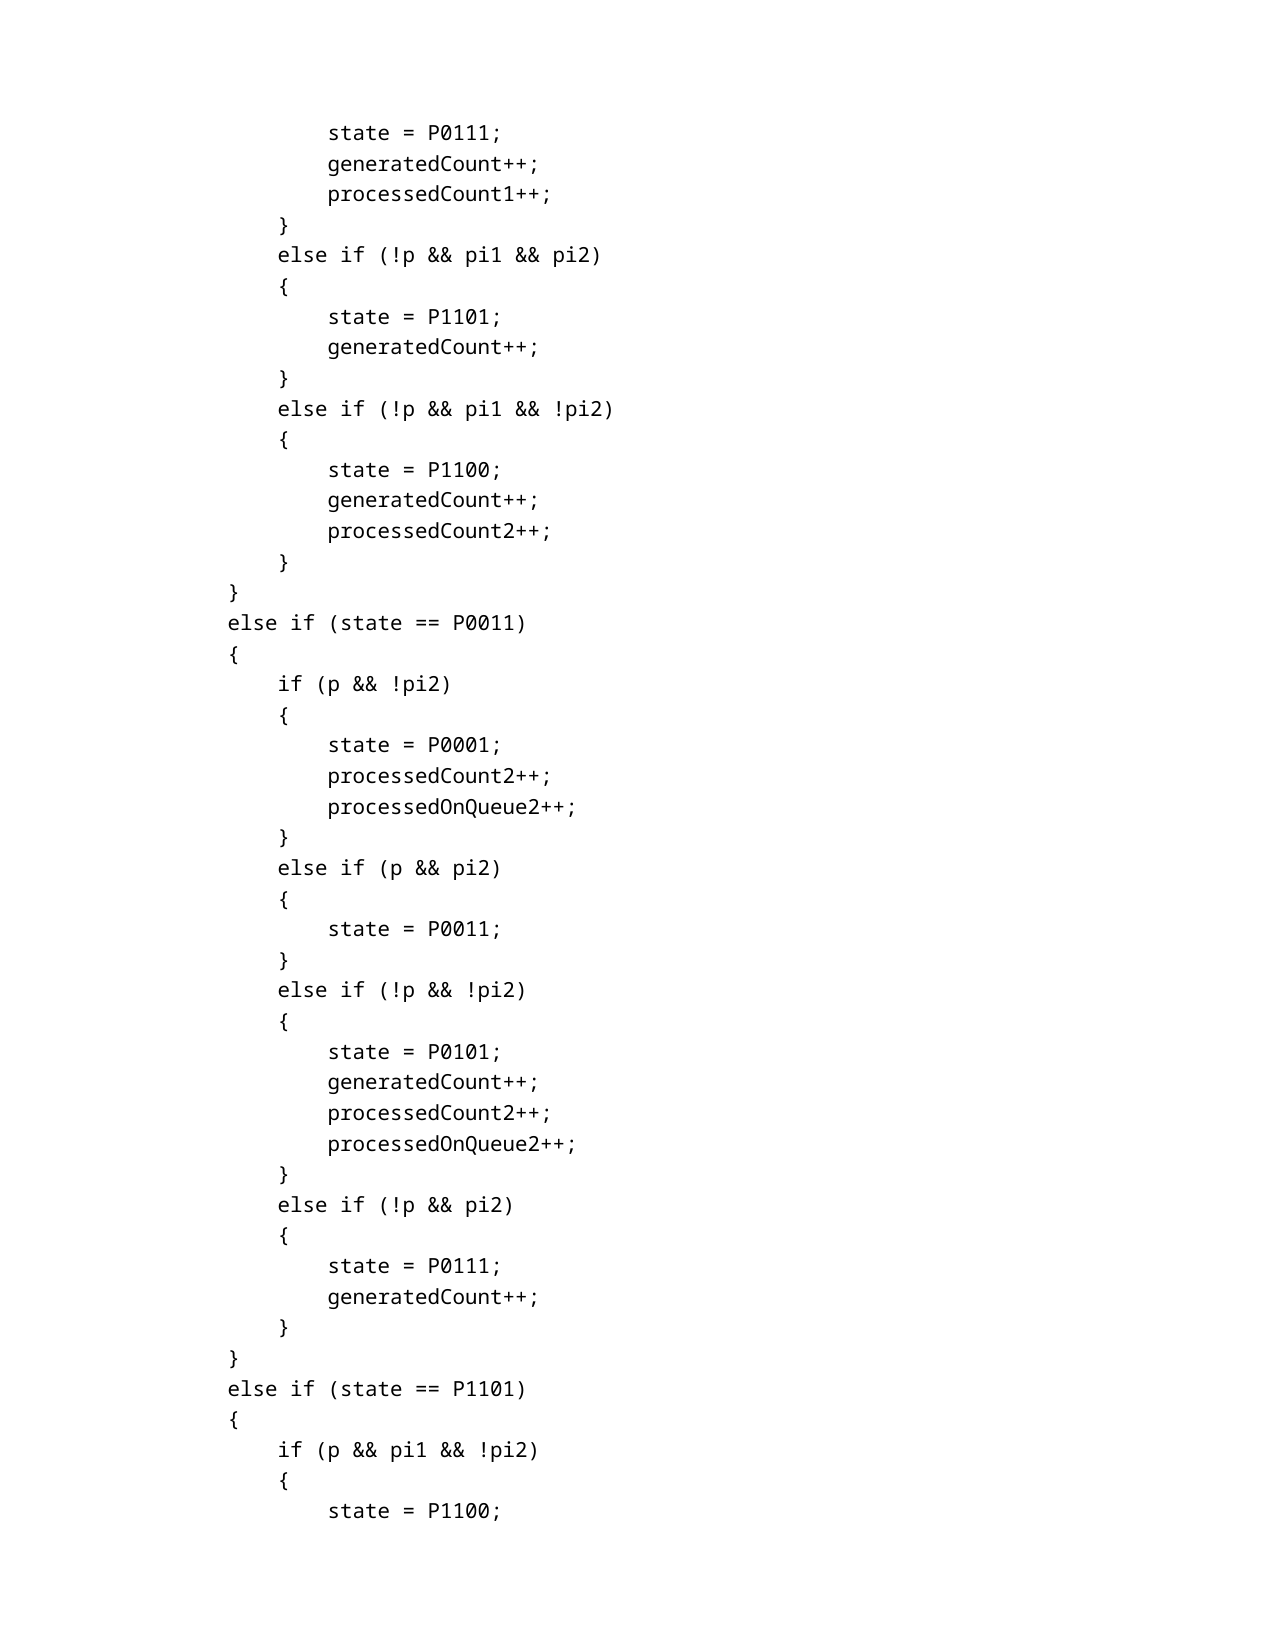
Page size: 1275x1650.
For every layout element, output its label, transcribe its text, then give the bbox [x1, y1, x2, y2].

text else if (state == P1101) [177, 1374, 1186, 1402]
text else if (!p && pi1 && !pi2) [177, 394, 1186, 422]
text { [177, 700, 1186, 728]
text { [177, 271, 1186, 300]
text processedCount2++; [177, 1098, 1186, 1127]
text generatedCount++; [177, 149, 1186, 177]
text if (p && pi1 && !pi2) [177, 1435, 1186, 1463]
text state = P0111; [177, 1251, 1186, 1280]
text else if (p && pi2) [177, 853, 1186, 882]
text else if (!p && pi1 && pi2) [177, 241, 1186, 269]
text generatedCount++; [177, 1067, 1186, 1096]
text } [177, 210, 1186, 238]
text else if (!p && !pi2) [177, 976, 1186, 1004]
text } [177, 1343, 1186, 1372]
text } [177, 945, 1186, 973]
text generatedCount++; [177, 486, 1186, 514]
text if (p && !pi2) [177, 669, 1186, 698]
text { [177, 1466, 1186, 1494]
text processedCount2++; [177, 761, 1186, 790]
text { [177, 1006, 1186, 1035]
text processedCount1++; [177, 179, 1186, 208]
text } [177, 577, 1186, 606]
text { [177, 639, 1186, 667]
text processedOnQueue2++; [177, 792, 1186, 820]
text else if (state == P0011) [177, 608, 1186, 637]
text state = P1100; [177, 1496, 1186, 1525]
text processedCount2++; [177, 516, 1186, 545]
text } [177, 547, 1186, 575]
text { [177, 1221, 1186, 1249]
text state = P0001; [177, 731, 1186, 759]
text state = P0101; [177, 1037, 1186, 1065]
text } [177, 1312, 1186, 1341]
text state = P0111; [177, 118, 1186, 147]
text { [177, 884, 1186, 912]
text { [177, 424, 1186, 453]
text state = P1101; [177, 302, 1186, 330]
text generatedCount++; [177, 1282, 1186, 1310]
text } [177, 1159, 1186, 1188]
text { [177, 1404, 1186, 1433]
text processedOnQueue2++; [177, 1129, 1186, 1157]
text else if (!p && pi2) [177, 1190, 1186, 1218]
text state = P1100; [177, 455, 1186, 483]
text generatedCount++; [177, 332, 1186, 361]
text } [177, 363, 1186, 392]
text state = P0011; [177, 914, 1186, 943]
text } [177, 822, 1186, 851]
